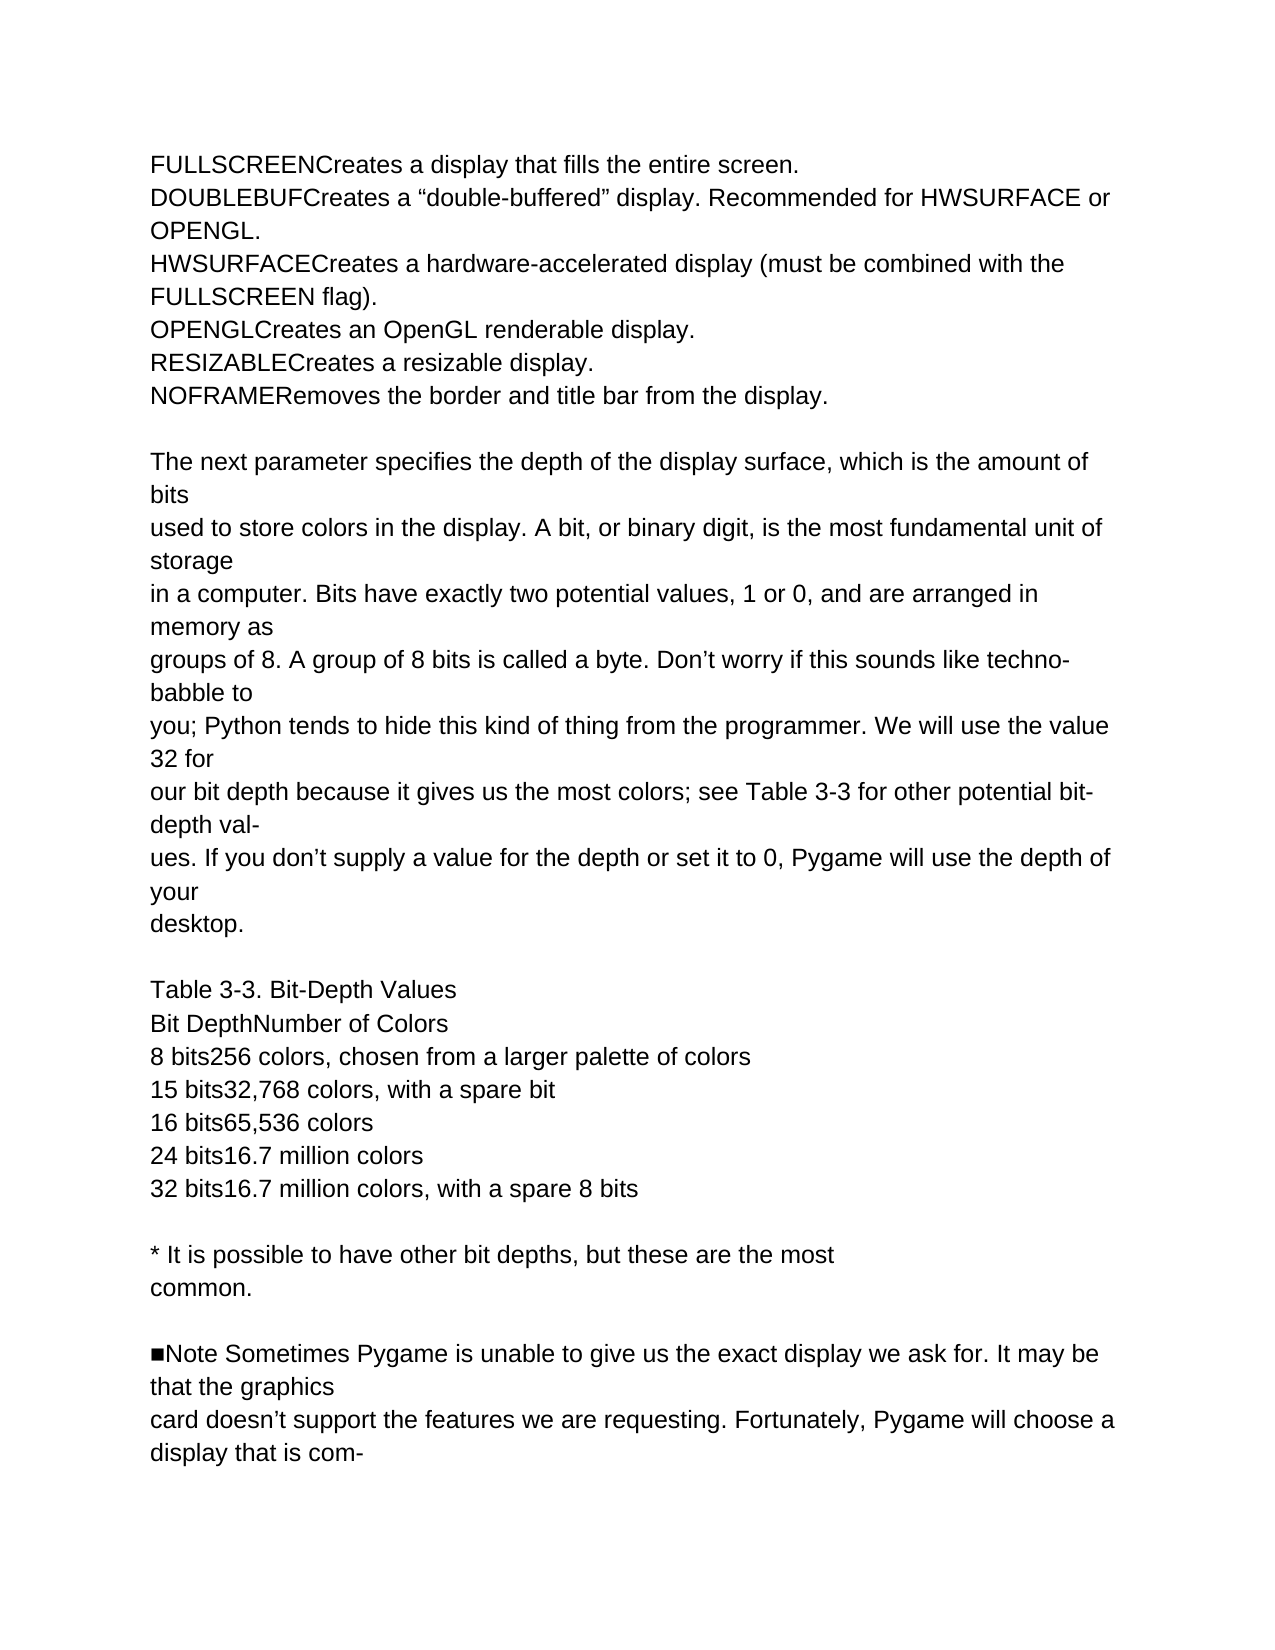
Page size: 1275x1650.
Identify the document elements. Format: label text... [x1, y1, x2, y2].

text desktop. [150, 909, 1125, 938]
text RESIZABLECreates a resizable display. [150, 348, 1125, 377]
text OPENGLCreates an OpenGL renderable display. [150, 315, 1125, 344]
text common. [150, 1273, 1125, 1301]
text HWSURFACECreates a hardware-accelerated display (must be combined with the [150, 249, 1125, 278]
text 8 bits256 colors, chosen from a larger palette of colors [150, 1042, 1125, 1070]
text 15 bits32,768 colors, with a spare bit [150, 1074, 1125, 1103]
text in a computer. Bits have exactly two potential values, 1 or 0, and are arranged in memory as [150, 579, 1125, 641]
text 24 bits16.7 million colors [150, 1141, 1125, 1169]
text used to store colors in the display. A bit, or binary digit, is the most fundamental unit of storage [150, 513, 1125, 575]
text 32 bits16.7 million colors, with a spare 8 bits [150, 1174, 1125, 1202]
text * It is possible to have other bit depths, but these are the most [150, 1240, 1125, 1268]
text DOUBLEBUFCreates a “double-buffered” display. Recommended for HWSURFACE or OPENGL. [150, 183, 1125, 245]
text groups of 8. A group of 8 bits is called a byte. Don’t worry if this sounds like techno-babble to [150, 645, 1125, 707]
text FULLSCREENCreates a display that fills the entire screen. [150, 150, 1125, 179]
text you; Python tends to hide this kind of thing from the programmer. We will use the value 32 for [150, 711, 1125, 773]
text Bit DepthNumber of Colors [150, 1008, 1125, 1037]
text The next parameter specifies the depth of the display surface, which is the amount of bits [150, 447, 1125, 509]
text ues. If you don’t supply a value for the depth or set it to 0, Pygame will use the depth of your [150, 843, 1125, 905]
text ■Note Sometimes Pygame is unable to give us the exact display we ask for. It may be that the graphics [150, 1339, 1125, 1401]
text Table 3-3. Bit-Depth Values [150, 976, 1125, 1004]
text 16 bits65,536 colors [150, 1108, 1125, 1136]
text NOFRAMERemoves the border and title bar from the display. [150, 381, 1125, 410]
text card doesn’t support the features we are requesting. Fortunately, Pygame will choose a display that is com- [150, 1405, 1125, 1467]
text FULLSCREEN flag). [150, 282, 1125, 311]
text our bit depth because it gives us the most colors; see Table 3-3 for other potential bit-depth val- [150, 777, 1125, 839]
